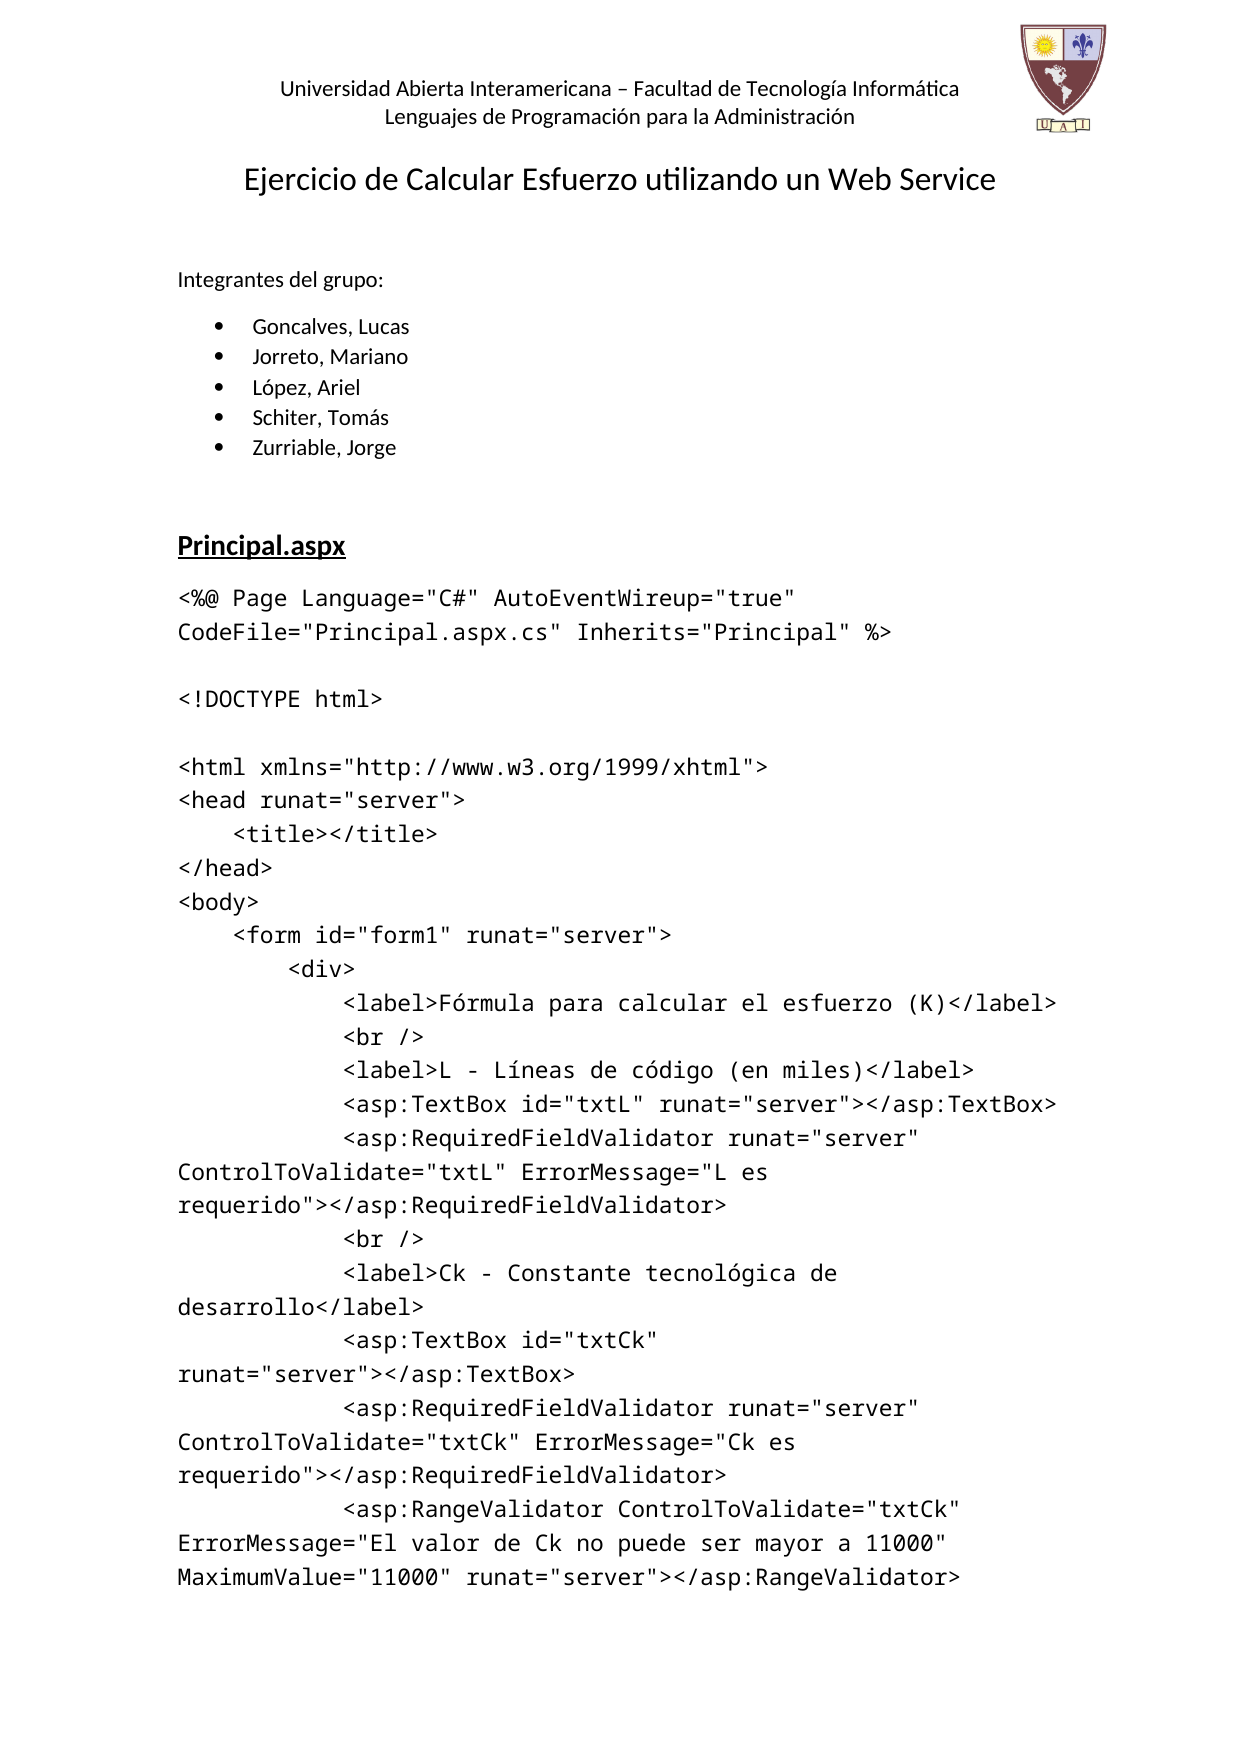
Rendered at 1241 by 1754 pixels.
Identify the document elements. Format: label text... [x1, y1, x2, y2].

text <div> [177, 953, 1063, 984]
picture [1012, 16, 1110, 132]
text <html xmlns="http://www.w3.org/1999/xhtml"> [177, 751, 1063, 782]
text <asp:RequiredFieldValidator runat="server" ControlToValidate="txtCk" ErrorMessage="Ck es requerido"></asp:RequiredFieldValidator> [177, 1392, 1063, 1491]
text <body> [177, 886, 1063, 917]
text <form id="form1" runat="server"> [177, 919, 1063, 951]
text Ejercicio de Calcular Esfuerzo utilizando un Web Service [177, 158, 1063, 198]
text <br /> [177, 1021, 1063, 1052]
text <asp:RequiredFieldValidator runat="server" ControlToValidate="txtL" ErrorMessage="L es requerido"></asp:RequiredFieldValidator> [177, 1122, 1063, 1221]
list Jorreto, Mariano [215, 342, 1063, 370]
text <title></title> [177, 818, 1063, 849]
text <head runat="server"> [177, 784, 1063, 816]
text </head> [177, 852, 1063, 883]
text <asp:RangeValidator ControlToValidate="txtCk" ErrorMessage="El valor de Ck no puede ser mayor a 11000" MaximumValue="11000" runat="server"></asp:RangeValidator> [177, 1493, 1063, 1592]
text Principal.aspx [177, 527, 1063, 562]
text <asp:TextBox id="txtCk" runat="server"></asp:TextBox> [177, 1324, 1063, 1389]
text <label>Fórmula para calcular el esfuerzo (K)</label> [177, 987, 1063, 1018]
text <%@ Page Language="C#" AutoEventWireup="true" CodeFile="Principal.aspx.cs" Inherits="Principal" %> [177, 582, 1063, 647]
text <br /> [177, 1223, 1063, 1254]
text <asp:TextBox id="txtL" runat="server"></asp:TextBox> [177, 1088, 1063, 1119]
text Integrantes del grupo: [177, 265, 1063, 293]
text <!DOCTYPE html> [177, 683, 1063, 714]
list Zurriable, Jorge [215, 433, 1063, 461]
list López, Ariel [215, 373, 1063, 401]
text <label>Ck - Constante tecnológica de desarrollo</label> [177, 1257, 1063, 1322]
text <label>L - Líneas de código (en miles)</label> [177, 1054, 1063, 1086]
list Goncalves, Lucas [215, 312, 1063, 340]
list Schiter, Tomás [215, 403, 1063, 431]
